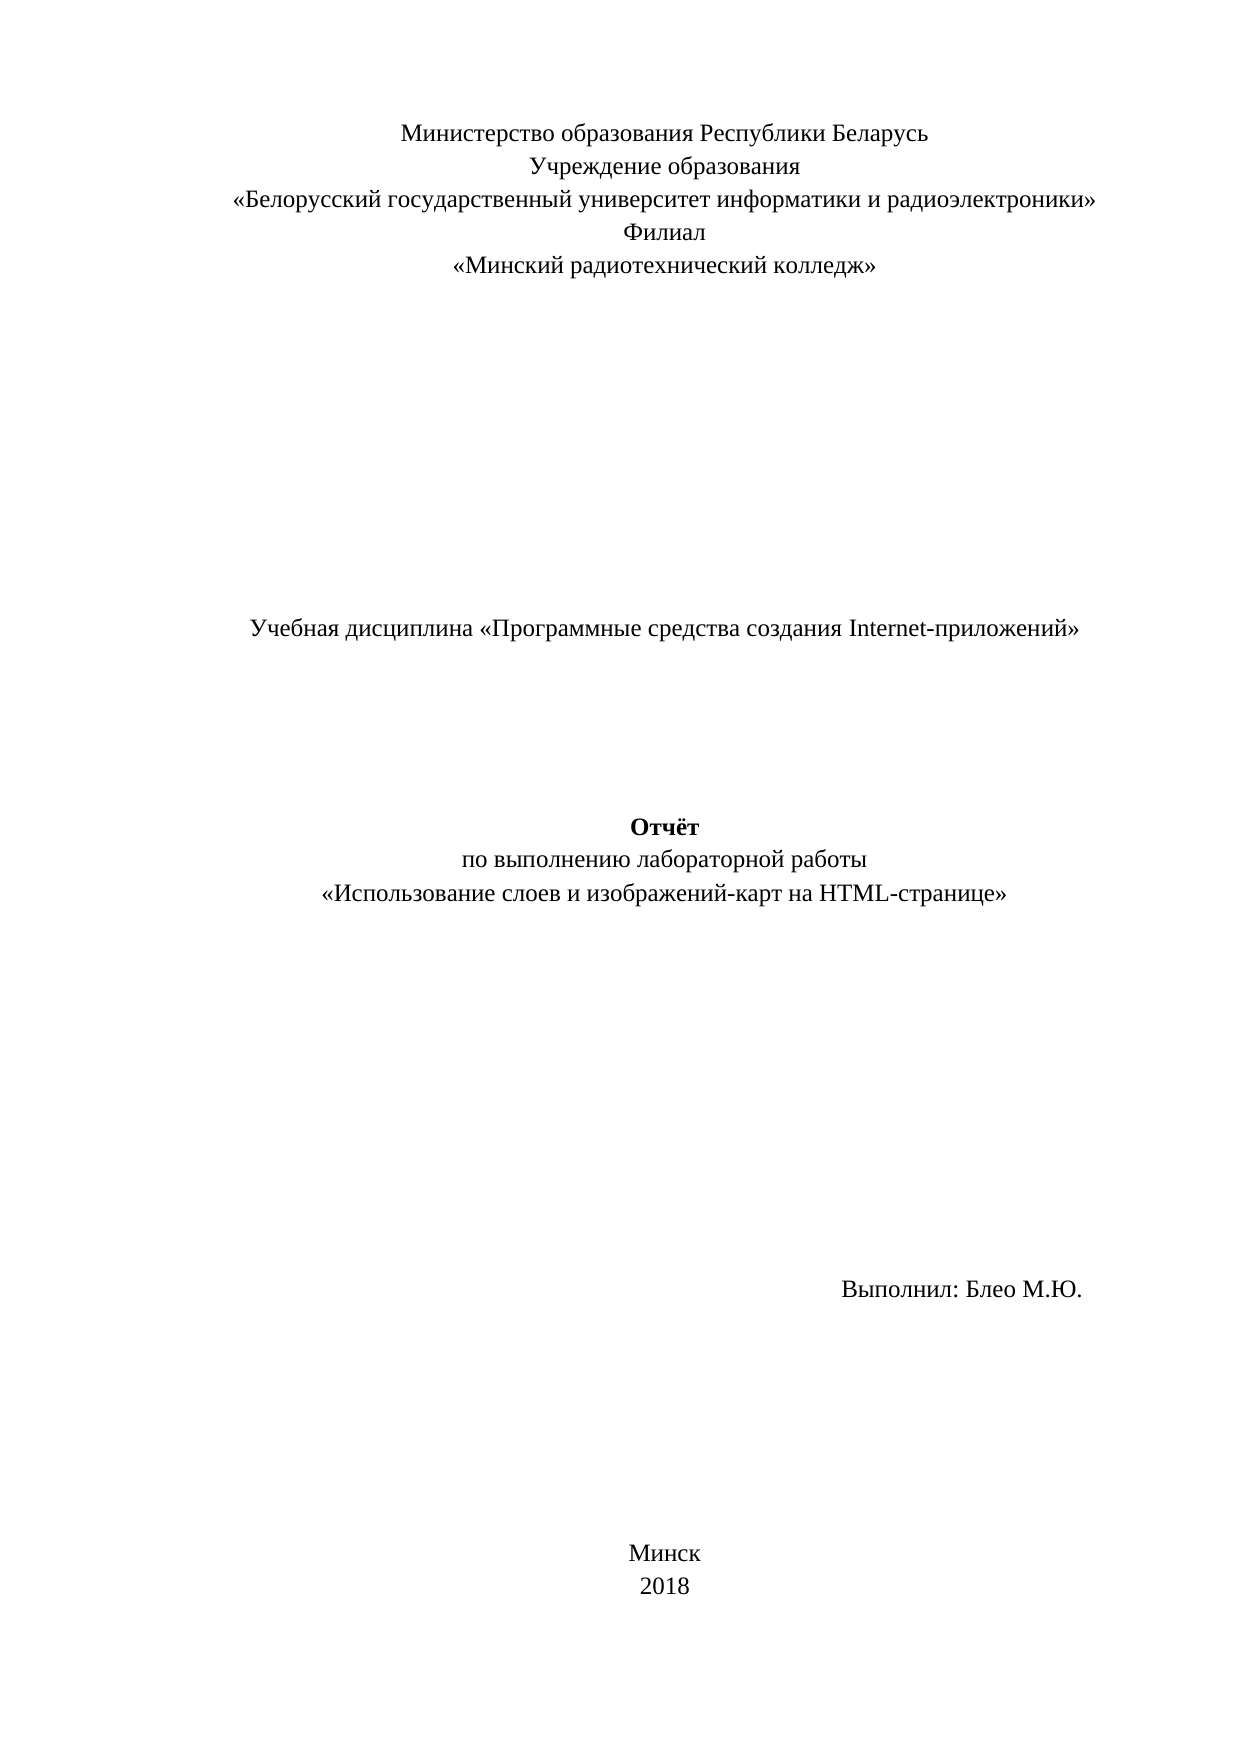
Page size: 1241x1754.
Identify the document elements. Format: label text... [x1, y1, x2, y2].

text Министерство образования Республики Беларусь [177, 118, 1152, 147]
text «Использование слоев и изображений-карт на HTML-странице» [177, 878, 1152, 906]
text Минск [177, 1538, 1152, 1567]
text Отчёт [177, 812, 1152, 840]
text Учреждение образования [177, 151, 1152, 180]
text Филиал [177, 217, 1152, 246]
text Учебная дисциплина «Программные средства создания Internet-приложений» [177, 613, 1152, 642]
text по выполнению лабораторной работы [177, 844, 1152, 873]
text Выполнил: Блео М.Ю. [177, 1274, 1152, 1303]
text 2018 [177, 1571, 1152, 1600]
text «Белорусский государственный университет информатики и радиоэлектроники» [177, 184, 1152, 213]
text «Минский радиотехнический колледж» [177, 250, 1152, 279]
